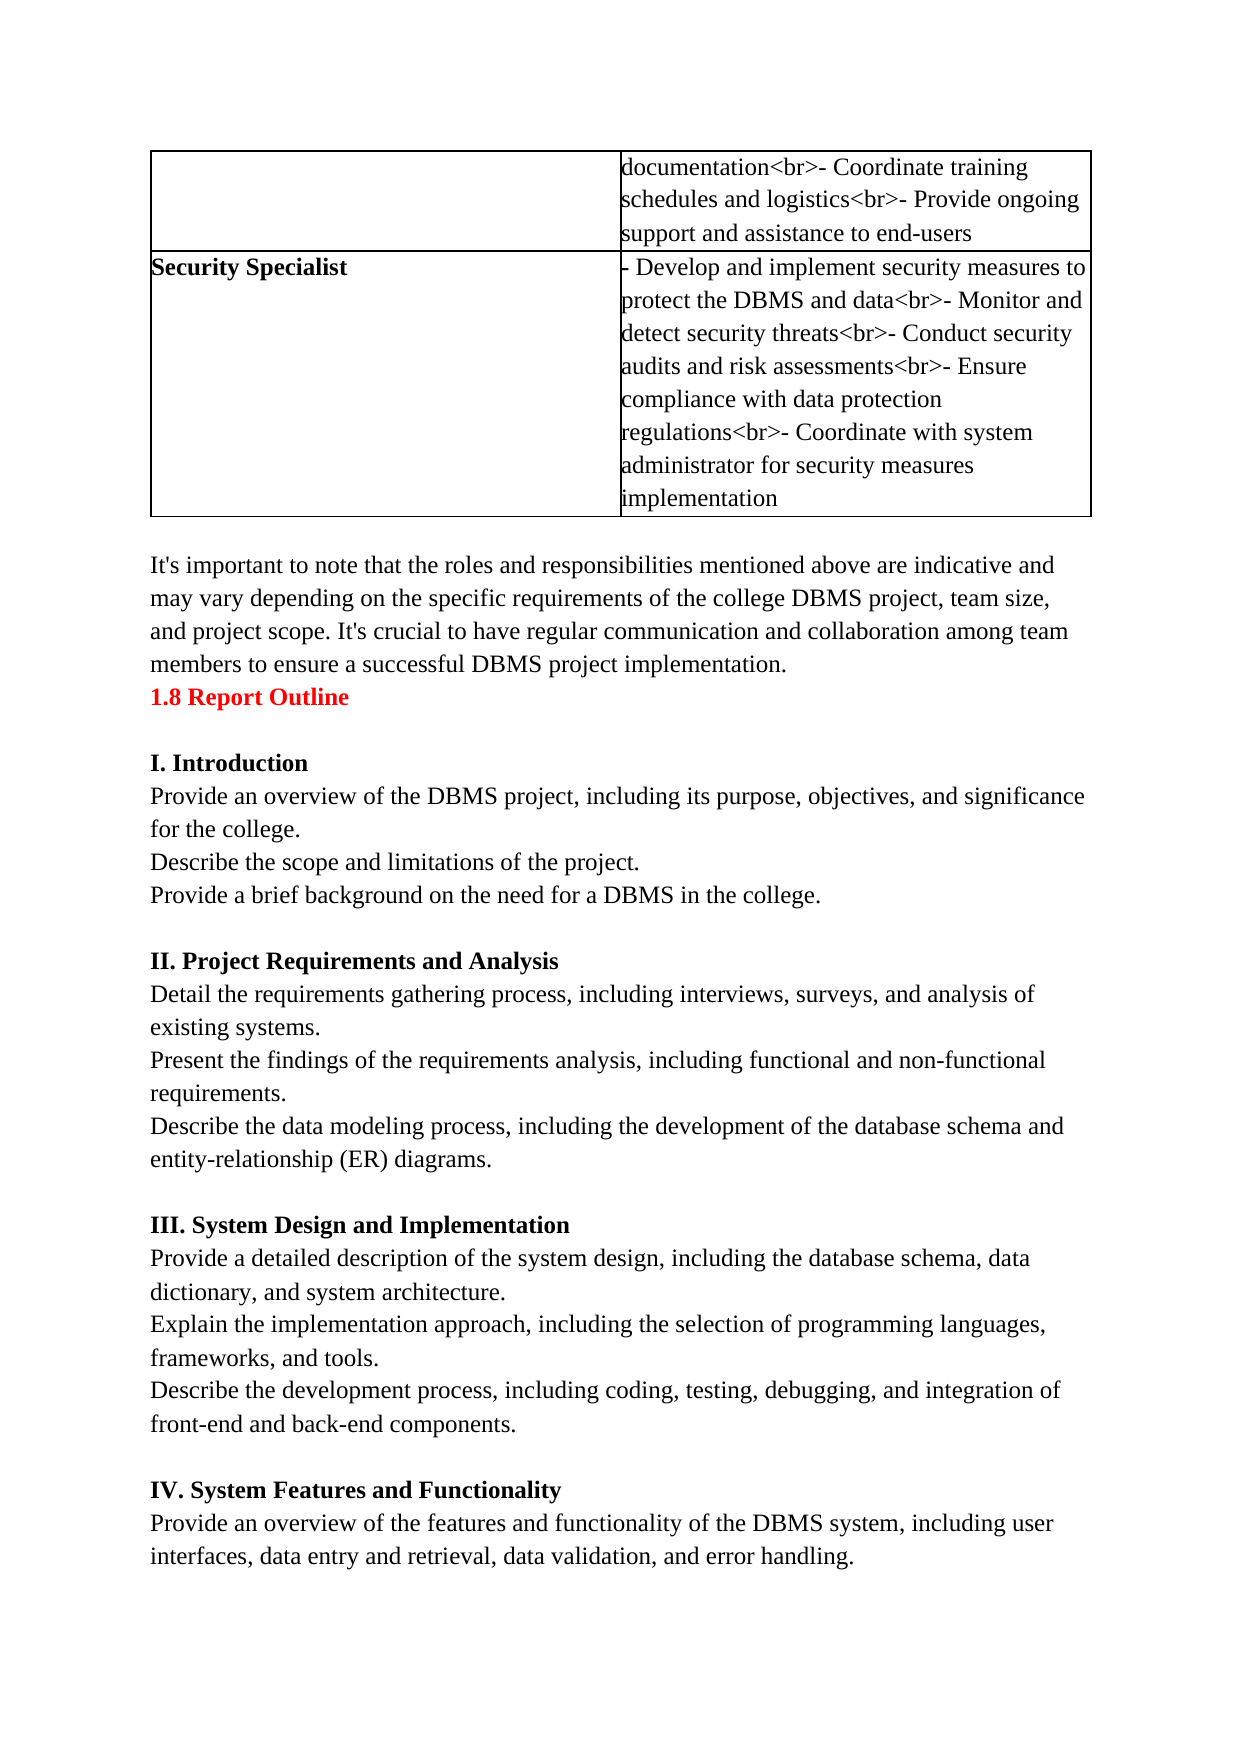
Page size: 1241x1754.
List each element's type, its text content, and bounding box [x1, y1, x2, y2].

text Provide a brief background on the need for a DBMS in the college. [150, 880, 1090, 909]
text It's important to note that the roles and responsibilities mentioned above are indicative and may vary depending on the specific requirements of the college DBMS project, team size, and project scope. It's crucial to have regular communication and collaboration among team members to ensure a successful DBMS project implementation. [150, 550, 1090, 678]
table_cell Security Specialist [152, 252, 620, 516]
text Present the findings of the requirements analysis, including functional and non-functional requirements. [150, 1045, 1090, 1107]
text Describe the development process, including coding, testing, debugging, and integration of front-end and back-end components. [150, 1376, 1090, 1437]
text 1.8 Report Outline [150, 682, 1090, 711]
text I. Introduction [150, 748, 1090, 777]
table_cell - Develop and implement security measures to protect the DBMS and data<br>- Monitor and detect security threats<br>- Conduct security audits and risk assessments<br>- Ensure compliance with data protection regulations<br>- Coordinate with system administrator for security measures implementation [622, 252, 1090, 516]
text Describe the scope and limitations of the project. [150, 847, 1090, 876]
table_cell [152, 152, 620, 250]
text Detail the requirements gathering process, including interviews, surveys, and analysis of existing systems. [150, 979, 1090, 1041]
text IV. System Features and Functionality [150, 1475, 1090, 1503]
text Explain the implementation approach, including the selection of programming languages, frameworks, and tools. [150, 1309, 1090, 1371]
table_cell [622, 152, 1090, 250]
text Provide an overview of the features and functionality of the DBMS system, including user interfaces, data entry and retrieval, data validation, and error handling. [150, 1508, 1090, 1569]
text Provide a detailed description of the system design, including the database schema, data dictionary, and system architecture. [150, 1243, 1090, 1305]
text III. System Design and Implementation [150, 1211, 1090, 1239]
text II. Project Requirements and Analysis [150, 946, 1090, 975]
text Provide an overview of the DBMS project, including its purpose, objectives, and significance for the college. [150, 781, 1090, 843]
text Describe the data modeling process, including the development of the database schema and entity-relationship (ER) diagrams. [150, 1111, 1090, 1173]
